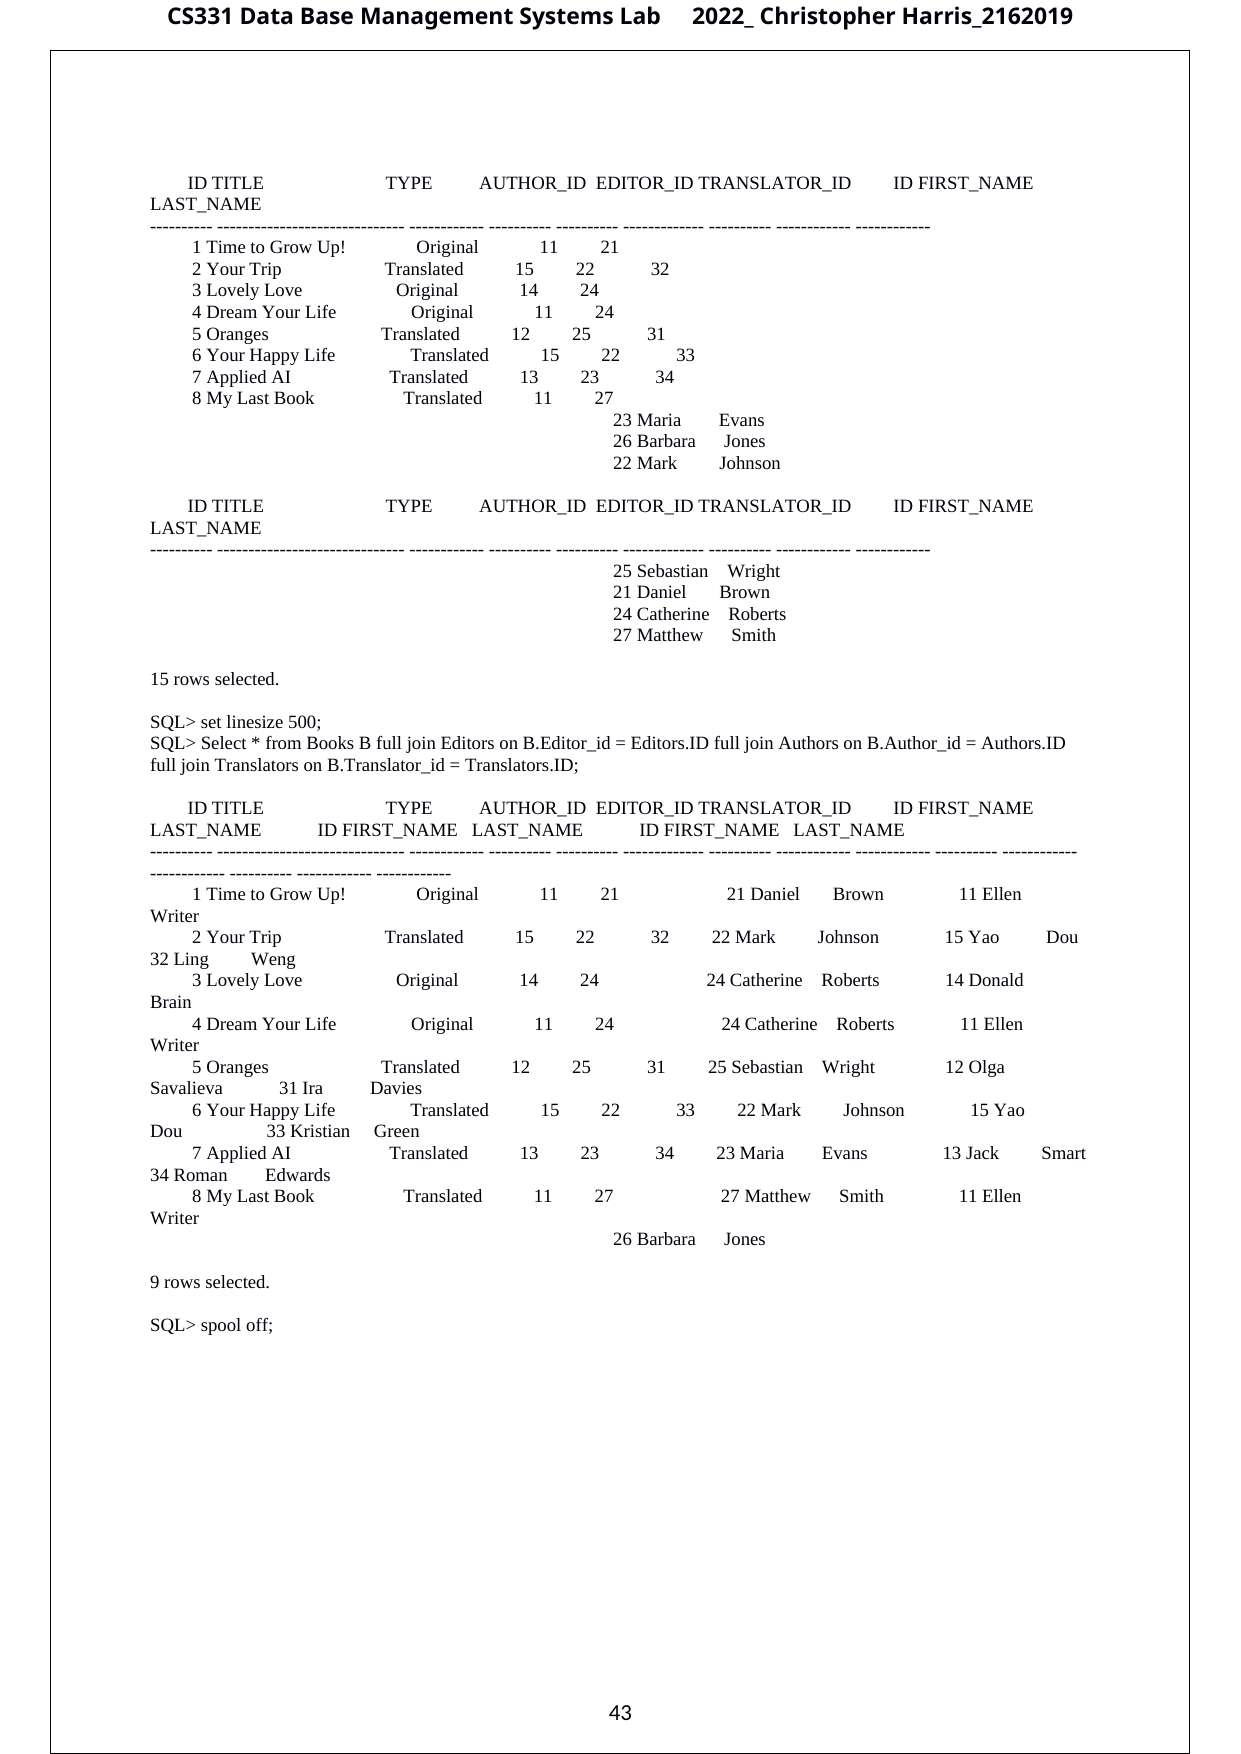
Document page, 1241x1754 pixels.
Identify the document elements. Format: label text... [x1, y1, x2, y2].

text ---------- ------------------------------ ------------ ---------- ---------- ------------- ---------- ------------ ------------ ---------- ------------ ------------ ---------- ------------ ------------ [150, 840, 1090, 883]
text 8 My Last Book Translated 11 27 27 Matthew Smith 11 Ellen Writer [150, 1185, 1090, 1228]
text 5 Oranges Translated 12 25 31 25 Sebastian Wright 12 Olga Savalieva 31 Ira Davies [150, 1056, 1090, 1099]
text 22 Mark Johnson [150, 452, 1090, 473]
text 3 Lovely Love Original 14 24 [150, 279, 1090, 301]
text SQL> set linesize 500; [150, 711, 1090, 732]
text 7 Applied AI Translated 13 23 34 [150, 366, 1090, 387]
text 21 Daniel Brown [150, 581, 1090, 603]
text 4 Dream Your Life Original 11 24 [150, 301, 1090, 322]
text 26 Barbara Jones [150, 1228, 1090, 1250]
text 4 Dream Your Life Original 11 24 24 Catherine Roberts 11 Ellen Writer [150, 1012, 1090, 1056]
text 1 Time to Grow Up! Original 11 21 [150, 236, 1090, 258]
text 8 My Last Book Translated 11 27 [150, 387, 1090, 409]
text ID TITLE TYPE AUTHOR_ID EDITOR_ID TRANSLATOR_ID ID FIRST_NAME LAST_NAME [150, 172, 1090, 215]
text 15 rows selected. [150, 667, 1090, 689]
text ID TITLE TYPE AUTHOR_ID EDITOR_ID TRANSLATOR_ID ID FIRST_NAME LAST_NAME [150, 495, 1090, 538]
text 5 Oranges Translated 12 25 31 [150, 322, 1090, 344]
text 27 Matthew Smith [150, 624, 1090, 646]
text 7 Applied AI Translated 13 23 34 23 Maria Evans 13 Jack Smart 34 Roman Edwards [150, 1142, 1090, 1185]
text 6 Your Happy Life Translated 15 22 33 22 Mark Johnson 15 Yao Dou 33 Kristian Green [150, 1099, 1090, 1142]
text 2 Your Trip Translated 15 22 32 [150, 258, 1090, 279]
text 2 Your Trip Translated 15 22 32 22 Mark Johnson 15 Yao Dou 32 Ling Weng [150, 926, 1090, 969]
text 26 Barbara Jones [150, 430, 1090, 452]
text 6 Your Happy Life Translated 15 22 33 [150, 344, 1090, 366]
text SQL> Select * from Books B full join Editors on B.Editor_id = Editors.ID full join Authors on B.Author_id = Authors.ID full join Translators on B.Translator_id = Translators.ID; [150, 732, 1090, 775]
text 9 rows selected. [150, 1271, 1090, 1293]
text 23 Maria Evans [150, 409, 1090, 430]
text 1 Time to Grow Up! Original 11 21 21 Daniel Brown 11 Ellen Writer [150, 883, 1090, 926]
text 3 Lovely Love Original 14 24 24 Catherine Roberts 14 Donald Brain [150, 969, 1090, 1012]
text 24 Catherine Roberts [150, 603, 1090, 624]
text ID TITLE TYPE AUTHOR_ID EDITOR_ID TRANSLATOR_ID ID FIRST_NAME LAST_NAME ID FIRST_NAME LAST_NAME ID FIRST_NAME LAST_NAME [150, 797, 1090, 840]
text 25 Sebastian Wright [150, 560, 1090, 581]
text SQL> spool off; [150, 1314, 1090, 1336]
text ---------- ------------------------------ ------------ ---------- ---------- ------------- ---------- ------------ ------------ [150, 215, 1090, 236]
text ---------- ------------------------------ ------------ ---------- ---------- ------------- ---------- ------------ ------------ [150, 538, 1090, 560]
